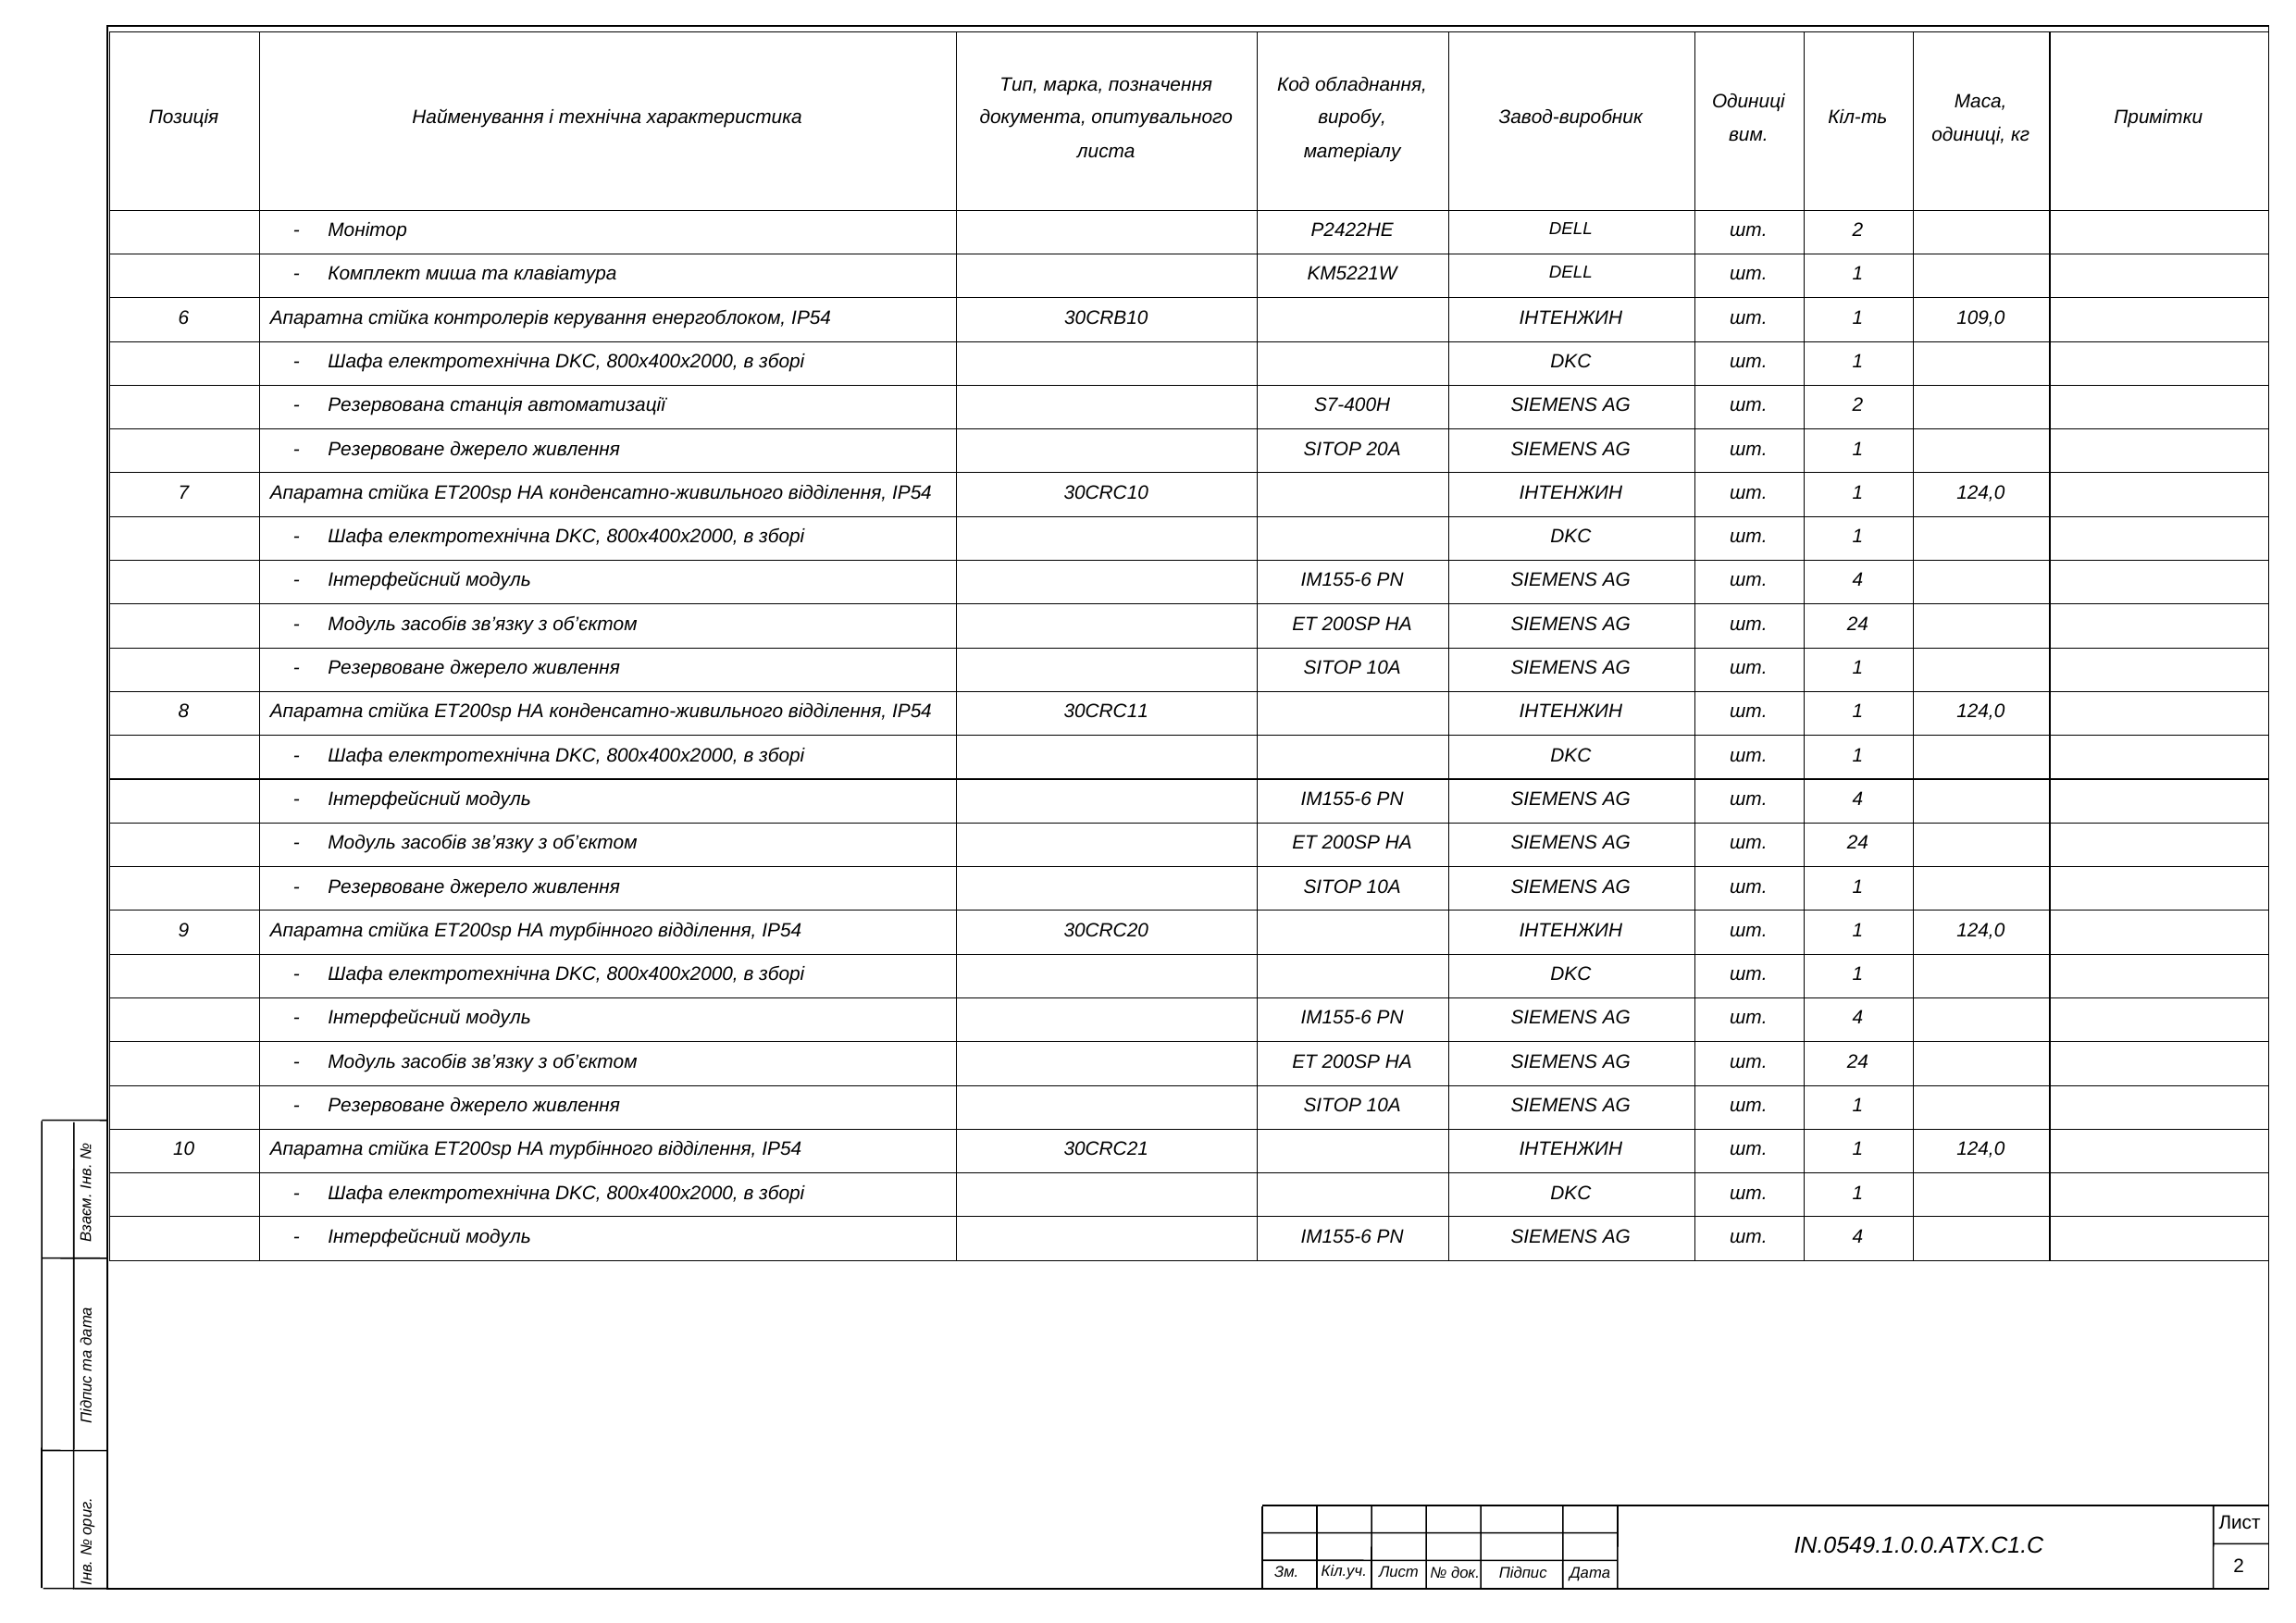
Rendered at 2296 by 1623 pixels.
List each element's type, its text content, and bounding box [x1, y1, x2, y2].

table_cell 1 [1805, 736, 1913, 778]
table_cell [957, 955, 1257, 997]
table_cell 30CRC10 [957, 473, 1257, 516]
table_cell 10 [110, 1130, 259, 1172]
table_cell 124,0 [1914, 692, 2049, 735]
table_cell шт. [1695, 1086, 1804, 1129]
table_cell 4 [1805, 1217, 1913, 1260]
table_cell 124,0 [1914, 473, 2049, 516]
table_cell [1914, 429, 2049, 472]
table_header Найменування і технічна характеристика [260, 32, 956, 210]
table_cell [110, 998, 259, 1041]
table_cell 24 [1805, 824, 1913, 866]
table_cell шт. [1695, 342, 1804, 385]
table_cell IM155-6 PN [1258, 998, 1448, 1041]
table_cell [110, 561, 259, 603]
table_cell [1914, 780, 2049, 823]
table_cell [957, 780, 1257, 823]
table_cell [110, 649, 259, 691]
table_cell шт. [1695, 867, 1804, 910]
table_cell 30CRB10 [957, 298, 1257, 341]
table_cell SITOP 10A [1258, 649, 1448, 691]
table_cell DKC [1449, 517, 1694, 560]
table_cell [1914, 386, 2049, 428]
table_cell 9 [110, 911, 259, 954]
table_cell [110, 780, 259, 823]
table_cell SIEMENS AG [1449, 867, 1694, 910]
table_cell S7-400H [1258, 386, 1448, 428]
table_cell Апаратна стійка ET200sp HA турбінного відділення, IP54 [260, 911, 956, 954]
table_cell [1914, 1086, 2049, 1129]
table_cell [1258, 736, 1448, 778]
table_cell [1914, 604, 2049, 647]
table_cell [957, 867, 1257, 910]
table_cell IM155-6 PN [1258, 561, 1448, 603]
table_cell Монітор [260, 211, 956, 254]
table_cell 1 [1805, 429, 1913, 472]
table_cell [2051, 1217, 2268, 1260]
table_cell Модуль засобів зв’язку з об’єктом [260, 824, 956, 866]
table_cell [957, 824, 1257, 866]
table_cell [2051, 692, 2268, 735]
table_cell [2051, 429, 2268, 472]
table_cell SIEMENS AG [1449, 386, 1694, 428]
table_cell SITOP 10A [1258, 1086, 1448, 1129]
table_cell [957, 604, 1257, 647]
table_cell [957, 517, 1257, 560]
table_cell шт. [1695, 824, 1804, 866]
table_cell SIEMENS AG [1449, 649, 1694, 691]
table_cell 24 [1805, 1042, 1913, 1084]
table_header Одиниці вим. [1695, 32, 1804, 210]
table_cell Шафа електротехнічна DKC, 800х400х2000, в зборі [260, 955, 956, 997]
table_cell Інтерфейсний модуль [260, 780, 956, 823]
table_cell [110, 211, 259, 254]
table_cell DKC [1449, 736, 1694, 778]
table_cell [1258, 955, 1448, 997]
table_cell [110, 1217, 259, 1260]
table_cell DELL [1449, 211, 1694, 254]
table_cell шт. [1695, 473, 1804, 516]
table_header Завод-виробник [1449, 32, 1694, 210]
table_cell [2051, 254, 2268, 297]
table_cell [110, 254, 259, 297]
table_cell шт. [1695, 386, 1804, 428]
table_cell SIEMENS AG [1449, 1086, 1694, 1129]
table_cell Резервоване джерело живлення [260, 1086, 956, 1129]
table_header Примітки [2051, 32, 2268, 210]
table_cell шт. [1695, 429, 1804, 472]
table_cell [2051, 824, 2268, 866]
table_cell 1 [1805, 911, 1913, 954]
table_cell [1914, 254, 2049, 297]
table_cell [110, 824, 259, 866]
table_cell 1 [1805, 342, 1913, 385]
table_cell [957, 736, 1257, 778]
table_cell 1 [1805, 298, 1913, 341]
table_cell [957, 1173, 1257, 1216]
table_cell SIEMENS AG [1449, 780, 1694, 823]
table_cell [1914, 1042, 2049, 1084]
table_cell шт. [1695, 911, 1804, 954]
table_cell Шафа електротехнічна DKC, 800х400х2000, в зборі [260, 1173, 956, 1216]
table_cell [1258, 1130, 1448, 1172]
table_cell 2 [1805, 386, 1913, 428]
table_header Позиція [110, 32, 259, 210]
table_cell 4 [1805, 780, 1913, 823]
table_cell Апаратна стійка ET200sp HA конденсатно-живильного відділення, IP54 [260, 692, 956, 735]
table_cell шт. [1695, 955, 1804, 997]
table_cell 109,0 [1914, 298, 2049, 341]
table_cell [110, 736, 259, 778]
table_cell [957, 1086, 1257, 1129]
table_cell [1258, 692, 1448, 735]
table_cell Шафа електротехнічна DKC, 800х400х2000, в зборі [260, 342, 956, 385]
table_cell шт. [1695, 1042, 1804, 1084]
table_cell [110, 1173, 259, 1216]
table_cell [957, 1042, 1257, 1084]
table_cell SIEMENS AG [1449, 429, 1694, 472]
table_cell [110, 517, 259, 560]
table_cell Апаратна стійка ET200sp HA турбінного відділення, IP54 [260, 1130, 956, 1172]
table_cell шт. [1695, 998, 1804, 1041]
table_cell 1 [1805, 517, 1913, 560]
table_cell [2051, 1173, 2268, 1216]
table_cell [1258, 298, 1448, 341]
table_header Кіл-ть [1805, 32, 1913, 210]
table_cell [957, 386, 1257, 428]
table_cell [2051, 561, 2268, 603]
table_cell [1914, 211, 2049, 254]
table_cell шт. [1695, 1173, 1804, 1216]
table_cell [1258, 473, 1448, 516]
table_cell [1914, 867, 2049, 910]
table_cell [2051, 298, 2268, 341]
table_cell [2051, 473, 2268, 516]
table_cell ET 200SP HA [1258, 1042, 1448, 1084]
table_cell 124,0 [1914, 911, 2049, 954]
table_cell [110, 955, 259, 997]
table_cell [1914, 561, 2049, 603]
table_cell [1258, 342, 1448, 385]
table_cell 2 [1805, 211, 1913, 254]
table_cell [1914, 1217, 2049, 1260]
table_cell Комплект миша та клавіатура [260, 254, 956, 297]
table_cell 7 [110, 473, 259, 516]
table_cell 6 [110, 298, 259, 341]
table_cell DELL [1449, 254, 1694, 297]
table_cell шт. [1695, 1217, 1804, 1260]
table_cell шт. [1695, 780, 1804, 823]
table_header Код обладнання, виробу, матеріалу [1258, 32, 1448, 210]
table_cell SIEMENS AG [1449, 824, 1694, 866]
table_cell шт. [1695, 604, 1804, 647]
table_cell Модуль засобів зв’язку з об’єктом [260, 1042, 956, 1084]
table_cell [2051, 211, 2268, 254]
table_cell 1 [1805, 1086, 1913, 1129]
table_cell шт. [1695, 1130, 1804, 1172]
table_cell Модуль засобів зв’язку з об’єктом [260, 604, 956, 647]
table_cell IM155-6 PN [1258, 1217, 1448, 1260]
table_cell 1 [1805, 1130, 1913, 1172]
table_cell [110, 604, 259, 647]
table_cell шт. [1695, 649, 1804, 691]
table_cell ІНТЕНЖИН [1449, 692, 1694, 735]
table_cell [2051, 867, 2268, 910]
table_cell [2051, 517, 2268, 560]
table_cell [957, 1217, 1257, 1260]
table_cell [2051, 998, 2268, 1041]
table_cell [1914, 342, 2049, 385]
table_cell [110, 867, 259, 910]
table_cell [2051, 386, 2268, 428]
table_cell 1 [1805, 867, 1913, 910]
table_cell [2051, 649, 2268, 691]
table_cell [110, 1042, 259, 1084]
table_cell Резервоване джерело живлення [260, 867, 956, 910]
table_cell ІНТЕНЖИН [1449, 298, 1694, 341]
table_cell SIEMENS AG [1449, 1217, 1694, 1260]
table_cell [2051, 1042, 2268, 1084]
table_cell [2051, 780, 2268, 823]
table_cell [1258, 517, 1448, 560]
table_cell SITOP 10A [1258, 867, 1448, 910]
table_cell 1 [1805, 955, 1913, 997]
table_cell [110, 1086, 259, 1129]
table_cell [957, 342, 1257, 385]
table_cell P2422HE [1258, 211, 1448, 254]
table_cell 1 [1805, 692, 1913, 735]
table_cell [110, 429, 259, 472]
table_cell [957, 211, 1257, 254]
table_cell [2051, 736, 2268, 778]
table_cell ІНТЕНЖИН [1449, 473, 1694, 516]
table_cell [957, 649, 1257, 691]
table_cell SIEMENS AG [1449, 1042, 1694, 1084]
table_cell Шафа електротехнічна DKC, 800х400х2000, в зборі [260, 517, 956, 560]
table_cell [2051, 1086, 2268, 1129]
table_cell шт. [1695, 561, 1804, 603]
table_cell [110, 342, 259, 385]
table_cell Резервоване джерело живлення [260, 649, 956, 691]
table_cell SIEMENS AG [1449, 561, 1694, 603]
table_cell Інтерфейсний модуль [260, 561, 956, 603]
table_cell DKC [1449, 342, 1694, 385]
table_cell 24 [1805, 604, 1913, 647]
table_cell 1 [1805, 649, 1913, 691]
table_cell ET 200SP HA [1258, 824, 1448, 866]
table_cell SIEMENS AG [1449, 998, 1694, 1041]
table_cell ІНТЕНЖИН [1449, 911, 1694, 954]
table_cell 30CRC21 [957, 1130, 1257, 1172]
table_cell [2051, 955, 2268, 997]
table_cell [2051, 342, 2268, 385]
table_cell [1914, 824, 2049, 866]
table_cell [1914, 955, 2049, 997]
table_cell [957, 254, 1257, 297]
table_cell шт. [1695, 517, 1804, 560]
table_cell 30CRC11 [957, 692, 1257, 735]
table_cell Інтерфейсний модуль [260, 1217, 956, 1260]
table_header Тип, марка, позначення документа, опитувального листа [957, 32, 1257, 210]
table_cell шт. [1695, 298, 1804, 341]
table_cell шт. [1695, 254, 1804, 297]
table_cell ET 200SP HA [1258, 604, 1448, 647]
table_cell 1 [1805, 254, 1913, 297]
table_cell IM155-6 PN [1258, 780, 1448, 823]
table_cell ІНТЕНЖИН [1449, 1130, 1694, 1172]
table_cell DKC [1449, 1173, 1694, 1216]
table_cell Резервована станція автоматизації [260, 386, 956, 428]
table_cell KM5221W [1258, 254, 1448, 297]
table_cell [2051, 604, 2268, 647]
table_cell шт. [1695, 211, 1804, 254]
table_cell [2051, 911, 2268, 954]
table_cell Апаратна стійка ET200sp HA конденсатно-живильного відділення, IP54 [260, 473, 956, 516]
table_cell шт. [1695, 692, 1804, 735]
table_cell [1914, 1173, 2049, 1216]
table_cell 1 [1805, 473, 1913, 516]
table_cell 124,0 [1914, 1130, 2049, 1172]
table_cell 1 [1805, 1173, 1913, 1216]
table_cell SIEMENS AG [1449, 604, 1694, 647]
table_cell [1914, 649, 2049, 691]
table_cell 4 [1805, 998, 1913, 1041]
table_cell Шафа електротехнічна DKC, 800х400х2000, в зборі [260, 736, 956, 778]
table_cell [110, 386, 259, 428]
table_cell Інтерфейсний модуль [260, 998, 956, 1041]
table_cell [1914, 736, 2049, 778]
table_cell 30CRC20 [957, 911, 1257, 954]
table_cell [1914, 517, 2049, 560]
table_cell 8 [110, 692, 259, 735]
table_cell [957, 561, 1257, 603]
table_cell SITOP 20A [1258, 429, 1448, 472]
table_cell DKC [1449, 955, 1694, 997]
table_cell 4 [1805, 561, 1913, 603]
table_cell Апаратна стійка контролерів керування енергоблоком, IP54 [260, 298, 956, 341]
table_cell [1258, 911, 1448, 954]
table_cell [1914, 998, 2049, 1041]
table_cell [2051, 1130, 2268, 1172]
table_header Маса, одиниці, кг [1914, 32, 2049, 210]
table_cell [957, 998, 1257, 1041]
table_cell [957, 429, 1257, 472]
table_cell [1258, 1173, 1448, 1216]
table_cell Резервоване джерело живлення [260, 429, 956, 472]
table_cell шт. [1695, 736, 1804, 778]
